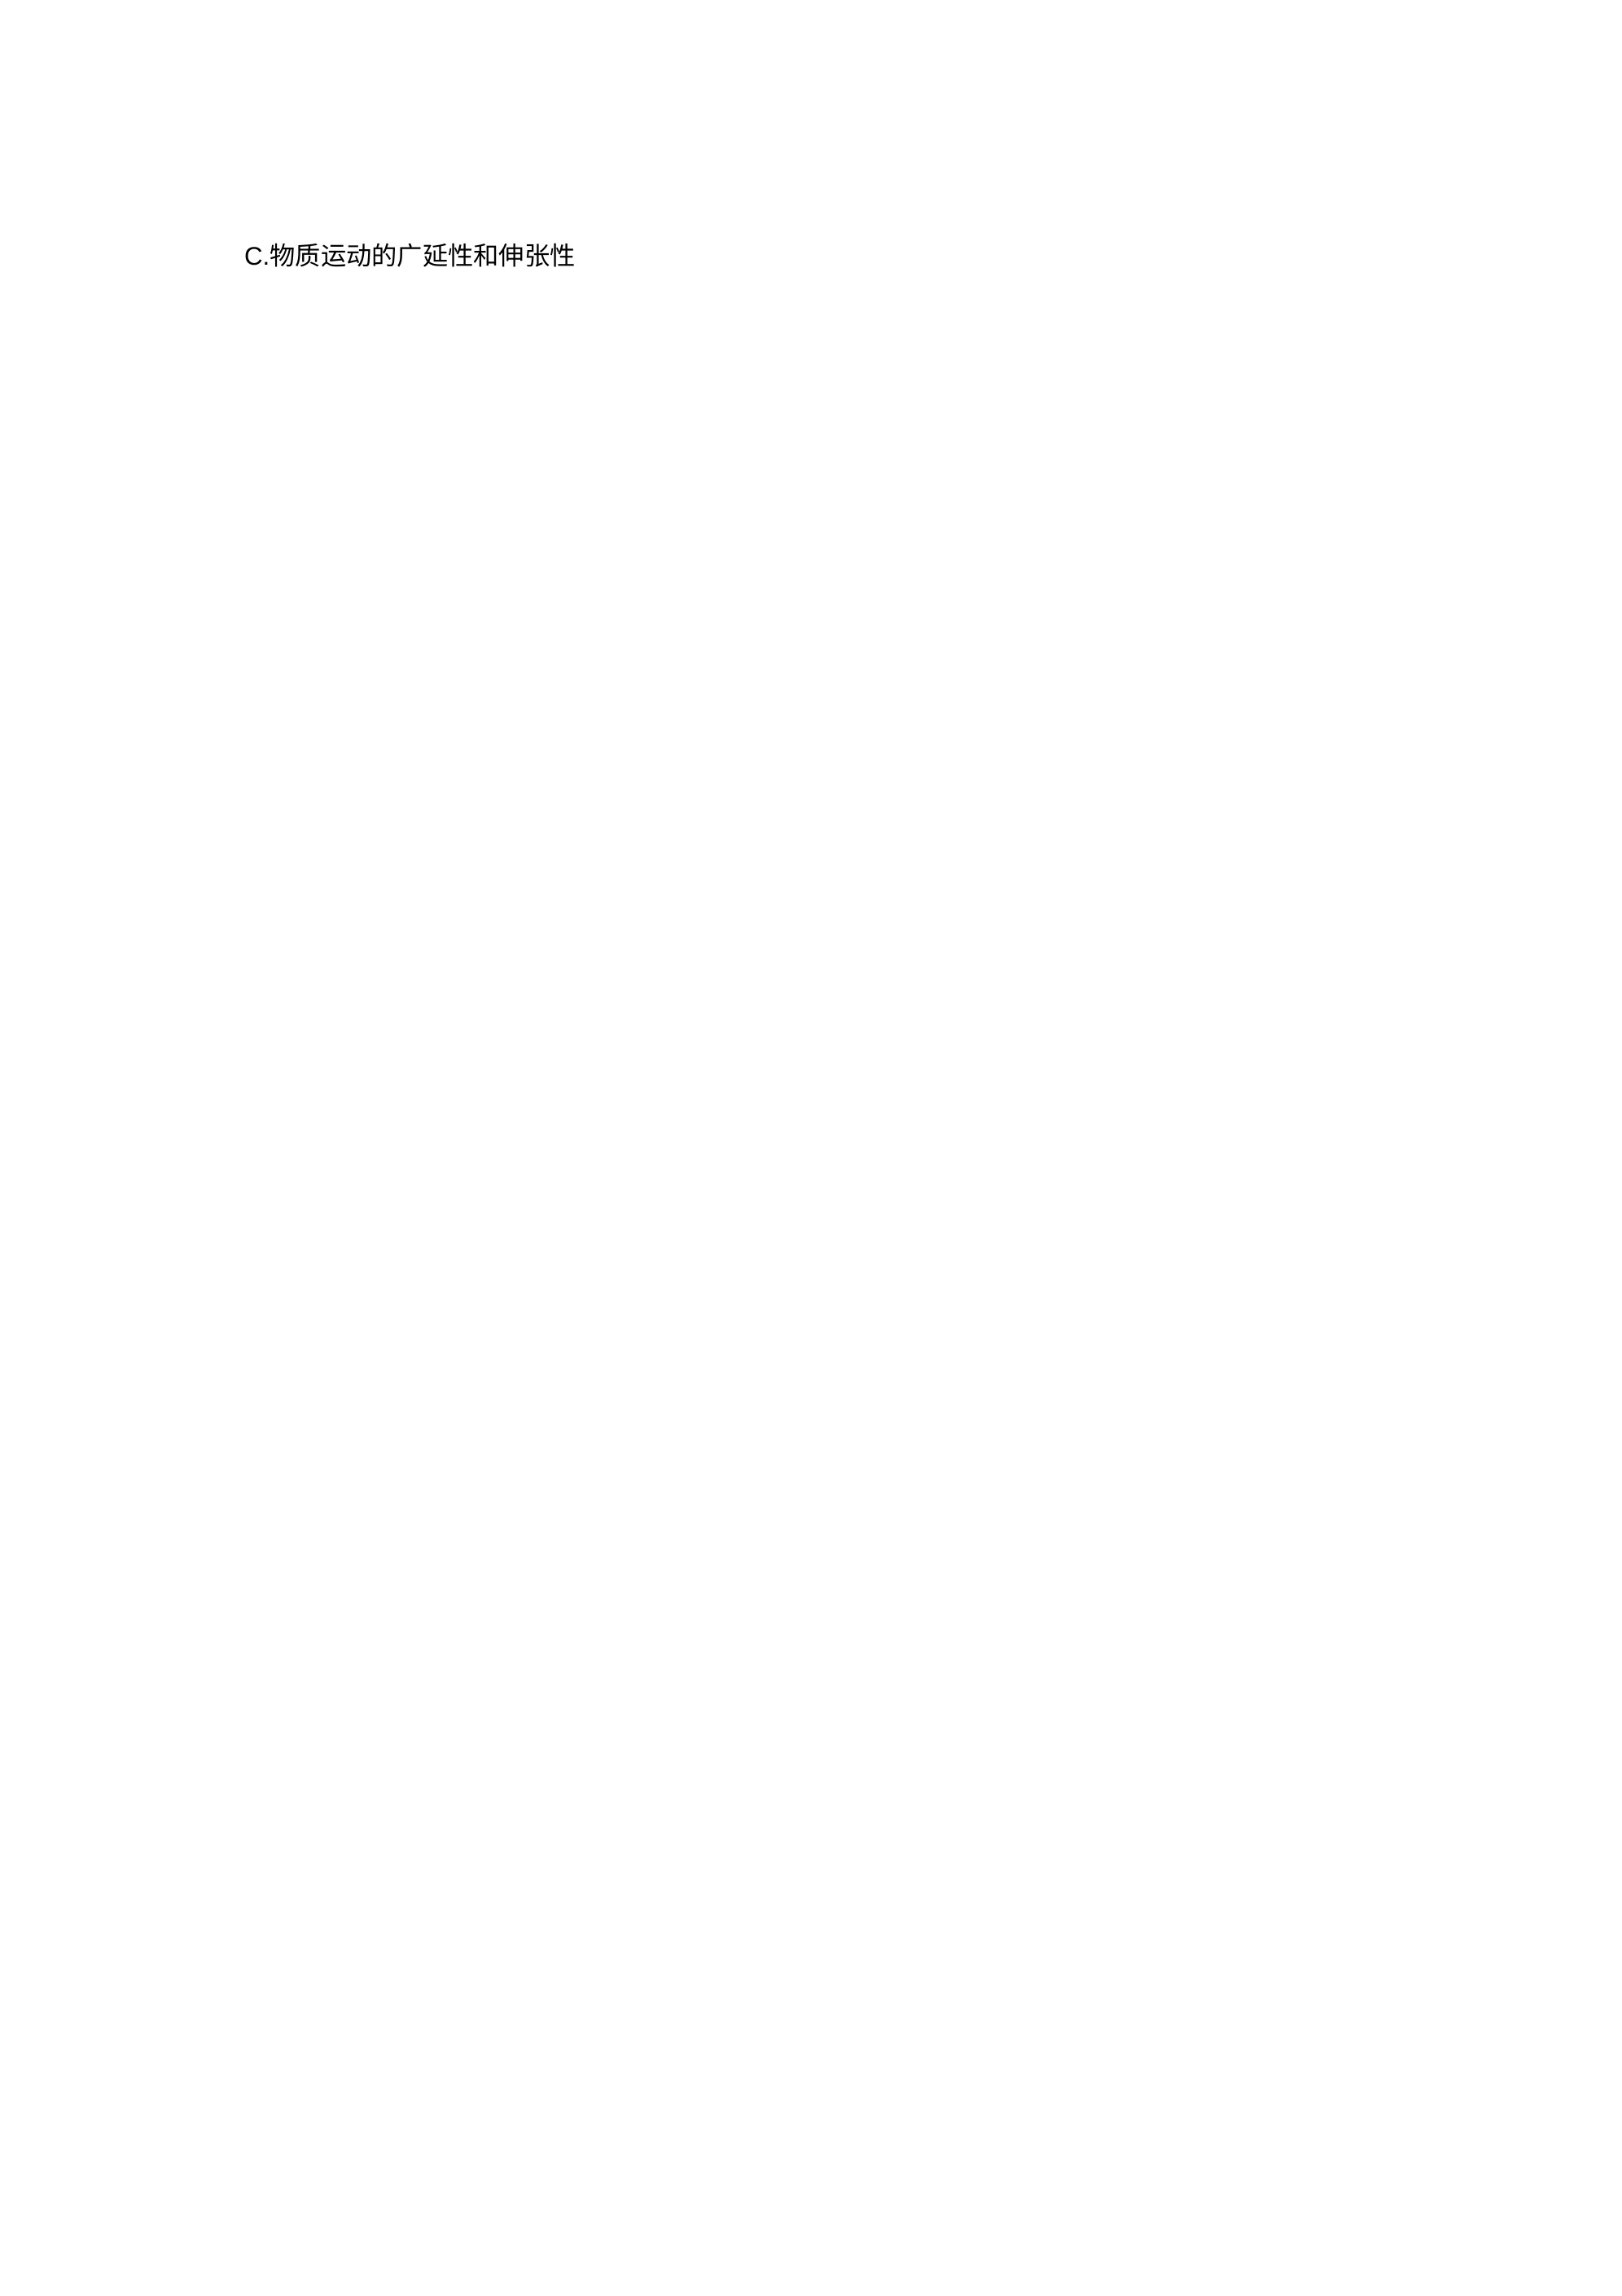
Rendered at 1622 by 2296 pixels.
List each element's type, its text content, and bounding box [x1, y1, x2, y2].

list 物质运动的广延性和伸张性 [244, 235, 1387, 273]
